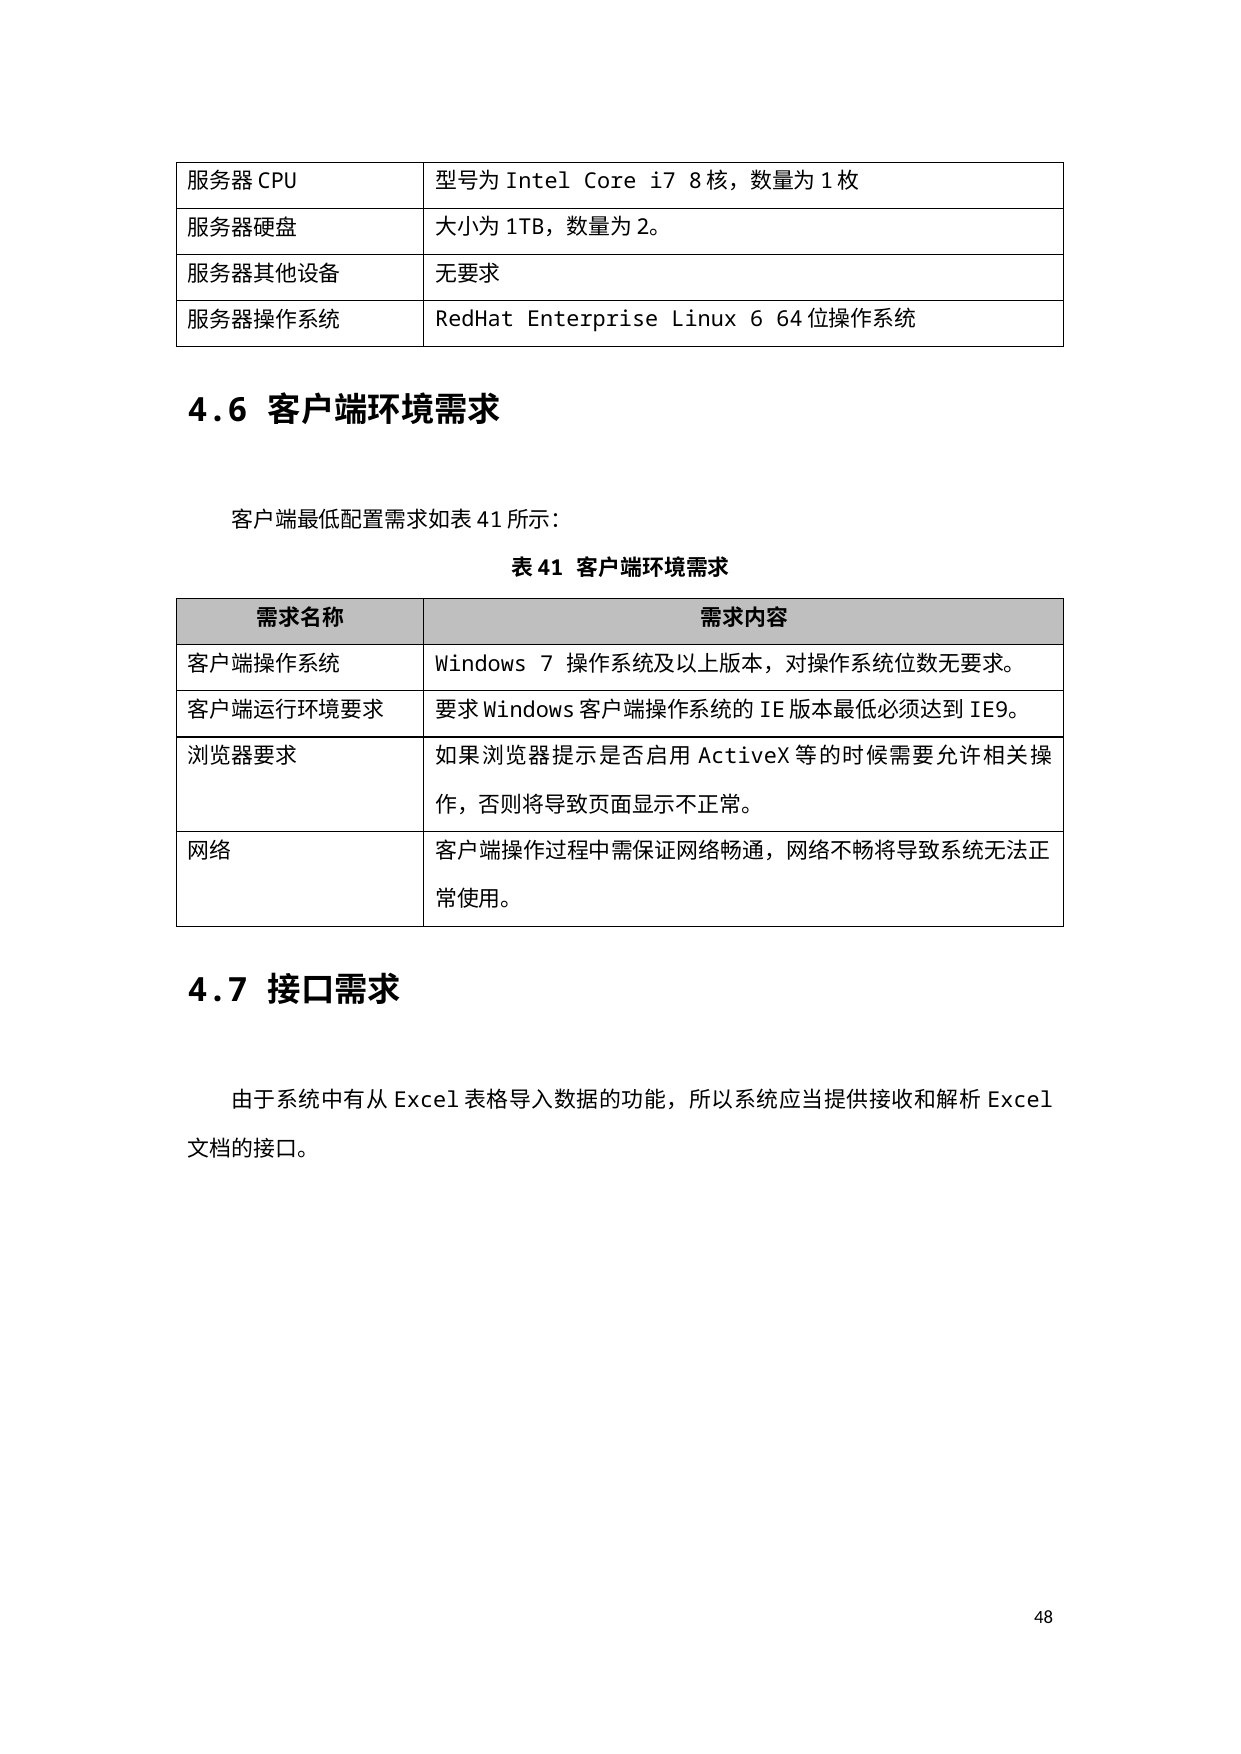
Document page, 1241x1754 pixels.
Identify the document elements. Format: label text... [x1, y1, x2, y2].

table_cell Windows 7 操作系统及以上版本，对操作系统位数无要求。 [424, 645, 1063, 690]
table_cell 服务器CPU [177, 163, 423, 208]
table_cell 无要求 [424, 255, 1063, 300]
table_cell 服务器操作系统 [177, 301, 423, 346]
subtitle 4.6 客户端环境需求 [187, 374, 1053, 439]
table_cell 客户端操作系统 [177, 645, 423, 690]
table_cell 要求Windows客户端操作系统的IE版本最低必须达到IE9。 [424, 691, 1063, 736]
subtitle 4.7 接口需求 [187, 954, 1053, 1019]
table_cell RedHat Enterprise Linux 6 64位操作系统 [424, 301, 1063, 346]
table_cell 型号为Intel Core i7 8核，数量为1枚 [424, 163, 1063, 208]
table_cell 客户端运行环境要求 [177, 691, 423, 736]
table_cell 大小为1TB，数量为2。 [424, 209, 1063, 254]
table_cell 服务器其他设备 [177, 255, 423, 300]
table_cell 如果浏览器提示是否启用ActiveX等的时候需要允许相关操作，否则将导致页面显示不正常。 [424, 738, 1063, 831]
table_cell 浏览器要求 [177, 738, 423, 831]
table_header 需求内容 [424, 599, 1063, 644]
table_header 需求名称 [177, 599, 423, 644]
table_cell 客户端操作过程中需保证网络畅通，网络不畅将导致系统无法正常使用。 [424, 832, 1063, 926]
text 由于系统中有从Excel表格导入数据的功能，所以系统应当提供接收和解析Excel文档的接口。 [187, 1082, 1053, 1163]
text 表41 客户端环境需求 [187, 550, 1053, 582]
table_cell 网络 [177, 832, 423, 926]
text 客户端最低配置需求如表41所示： [187, 502, 1053, 534]
table_cell 服务器硬盘 [177, 209, 423, 254]
